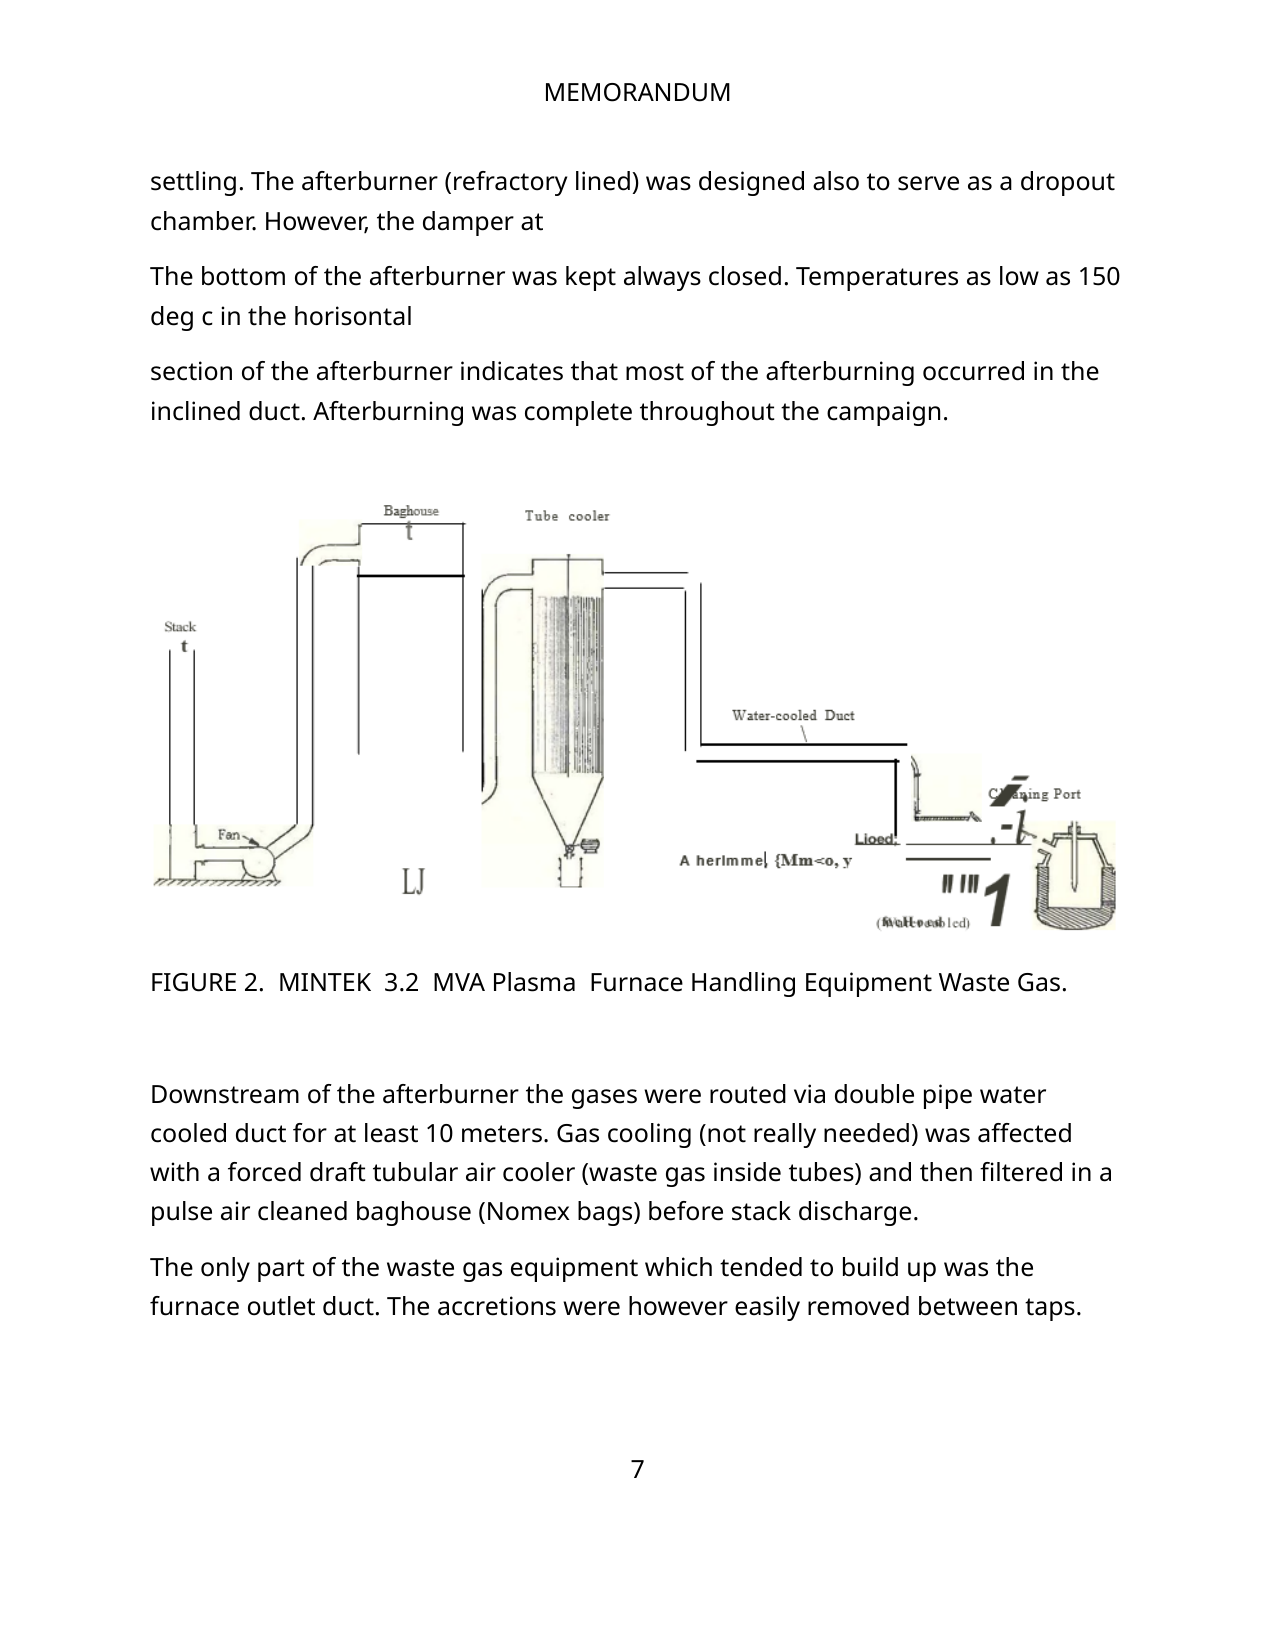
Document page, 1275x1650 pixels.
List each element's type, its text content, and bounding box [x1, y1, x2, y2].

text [150, 164, 1125, 237]
text section of the afterburner indicates that most of the afterburning occurred in the inclined duct. Afterburning was complete throughout the campaign. [150, 354, 1125, 427]
text FIGURE 2. MINTEK 3.2 MVA Plasma Furnace Handling Equipment Waste Gas. [150, 965, 1125, 999]
text The bottom of the afterburner was kept always closed. Temperatures as low as 150 deg c in the horisontal [150, 259, 1125, 332]
picture [150, 505, 1125, 943]
text The only part of the waste gas equipment which tended to build up was the furnace outlet duct. The accretions were however easily removed between taps. [150, 1250, 1125, 1323]
text Downstream of the afterburner the gases were routed via double pipe water cooled duct for at least 10 meters. Gas cooling (not really needed) was affected with a forced draft tubular air cooler (waste gas inside tubes) and then filtered in a pulse air cleaned baghouse (Nomex bags) before stack discharge. [150, 1076, 1125, 1228]
